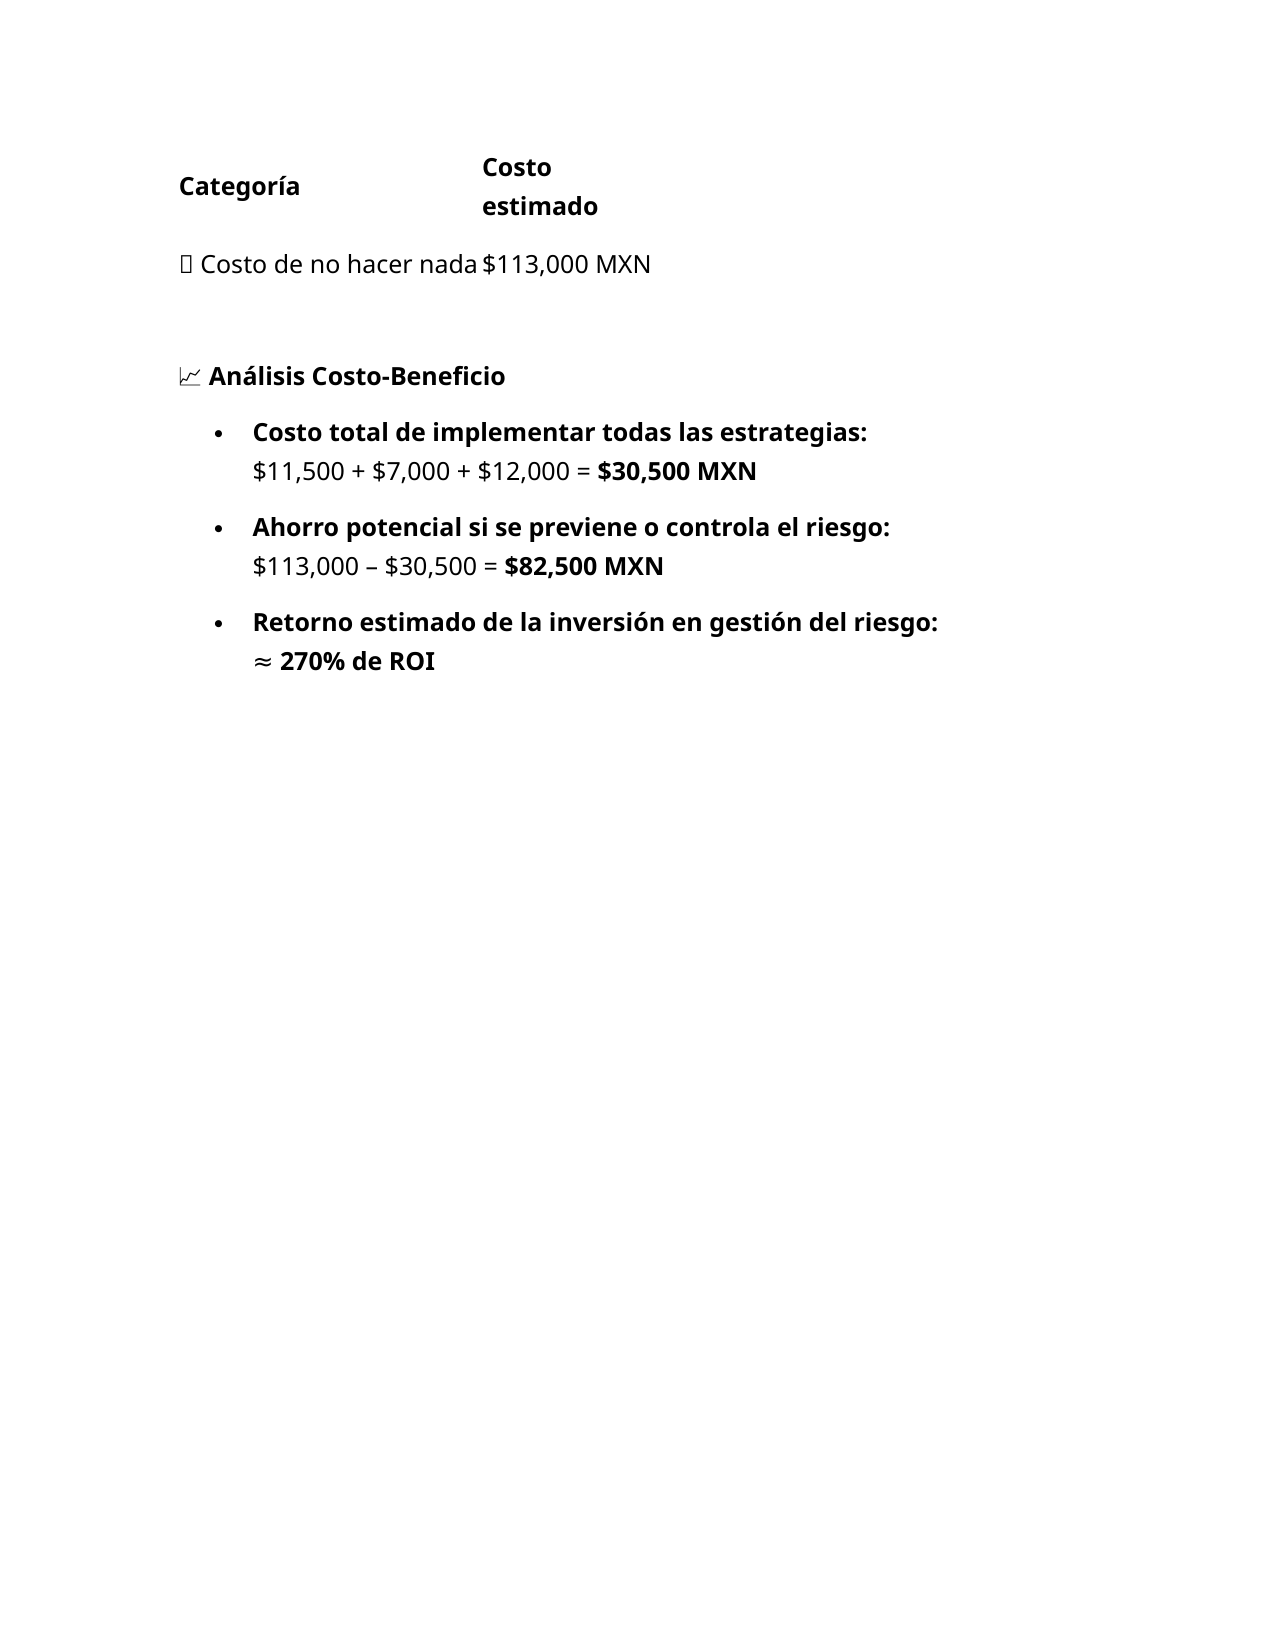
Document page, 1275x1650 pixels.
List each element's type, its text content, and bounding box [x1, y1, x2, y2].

table_cell 💥 Costo de no hacer nada [177, 245, 480, 303]
list Retorno estimado de la inversión en gestión del riesgo: ≈ 270% de ROI [215, 605, 1098, 678]
table_header Categoría [177, 148, 480, 245]
list Costo total de implementar todas las estrategias: $11,500 + $7,000 + $12,000 = $30,500 MXN [215, 415, 1098, 488]
text 📈 Análisis Costo-Beneficio [177, 359, 1098, 393]
table_header Costo estimado [480, 148, 668, 245]
table_cell $113,000 MXN [480, 245, 668, 303]
list Ahorro potencial si se previene o controla el riesgo: $113,000 – $30,500 = $82,500 MXN [215, 510, 1098, 583]
